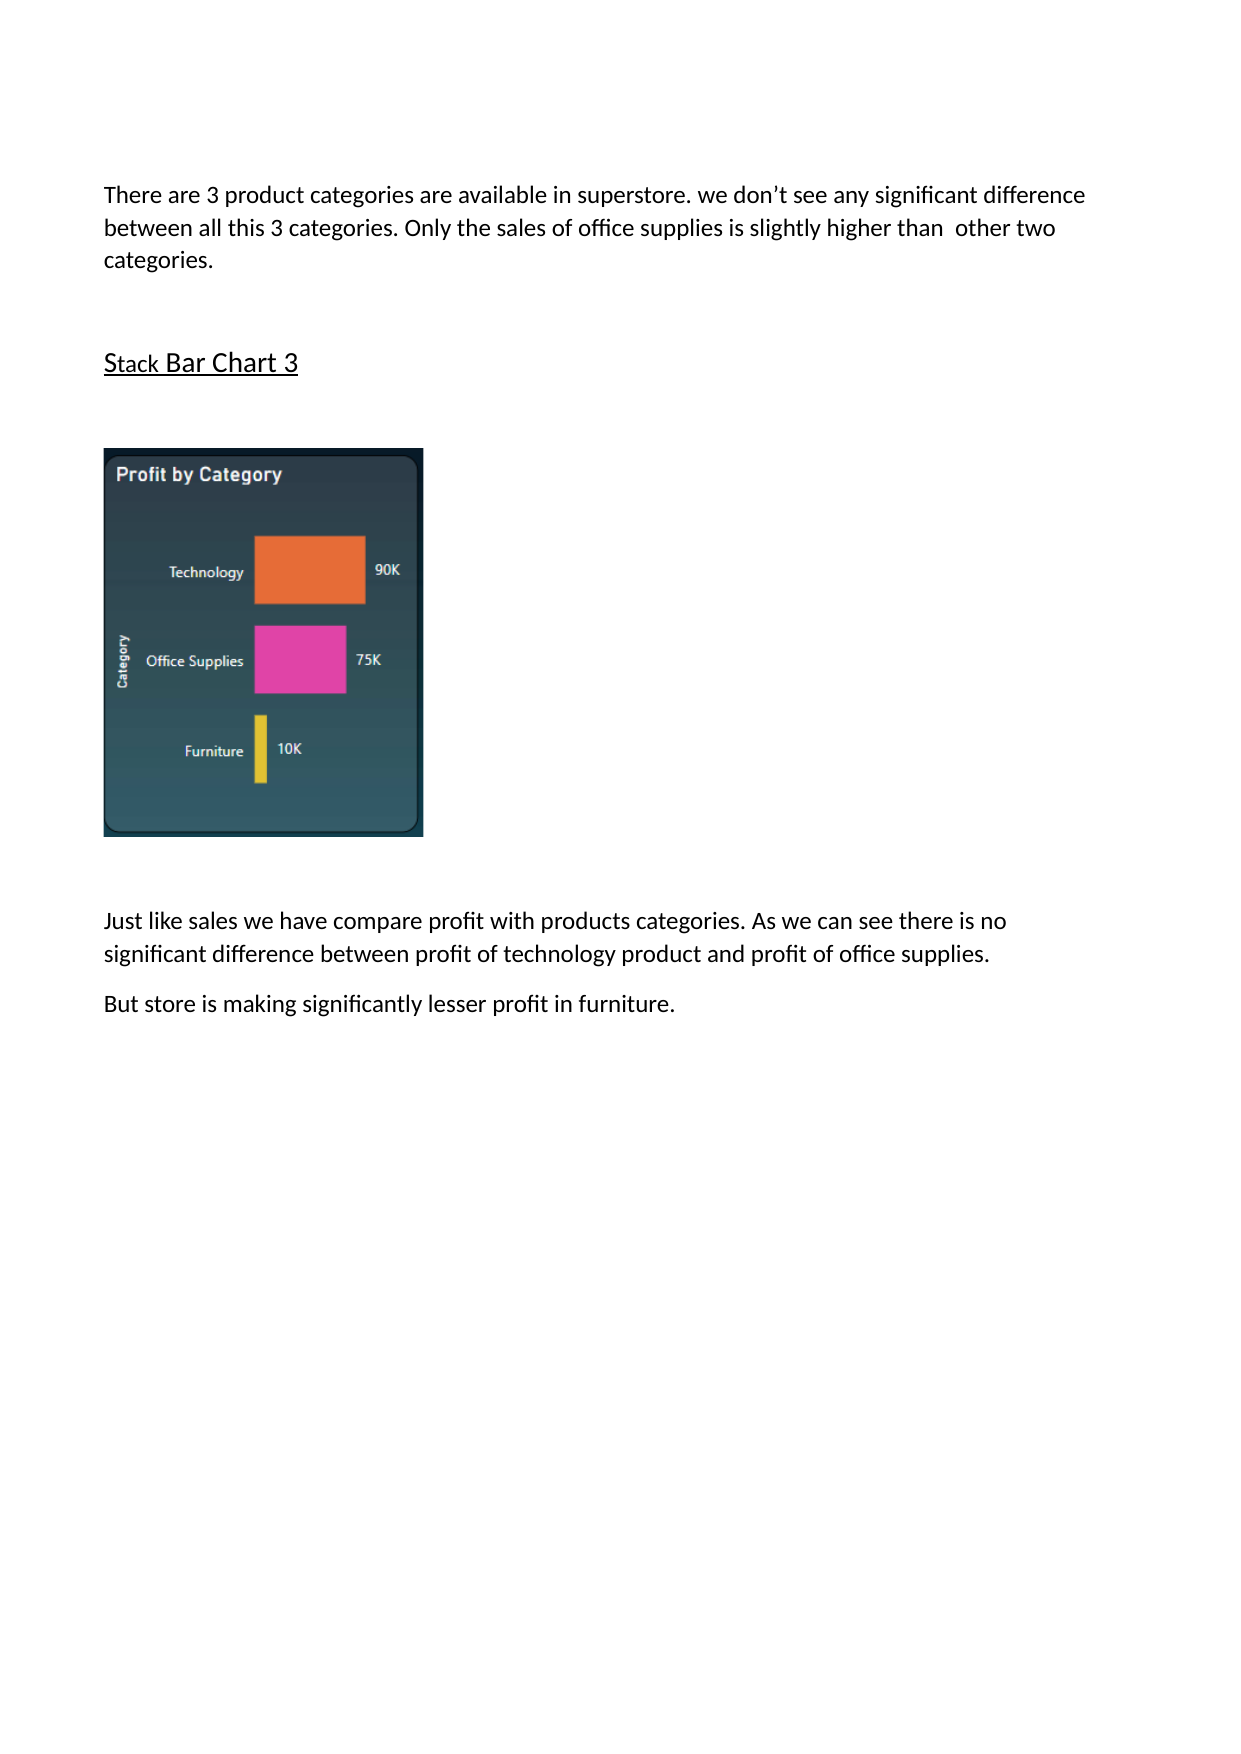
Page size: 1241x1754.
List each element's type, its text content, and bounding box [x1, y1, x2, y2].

text Stack Bar Chart 3 [103, 344, 1090, 379]
picture [103, 448, 424, 837]
text But store is making significantly lesser profit in furniture. [103, 988, 1090, 1018]
text There are 3 product categories are available in superstore. we don’t see any significant difference between all this 3 categories. Only the sales of office supplies is slightly higher than other two categories. [103, 179, 1090, 275]
text Just like sales we have compare profit with products categories. As we can see there is no significant difference between profit of technology product and profit of office supplies. [103, 906, 1090, 969]
